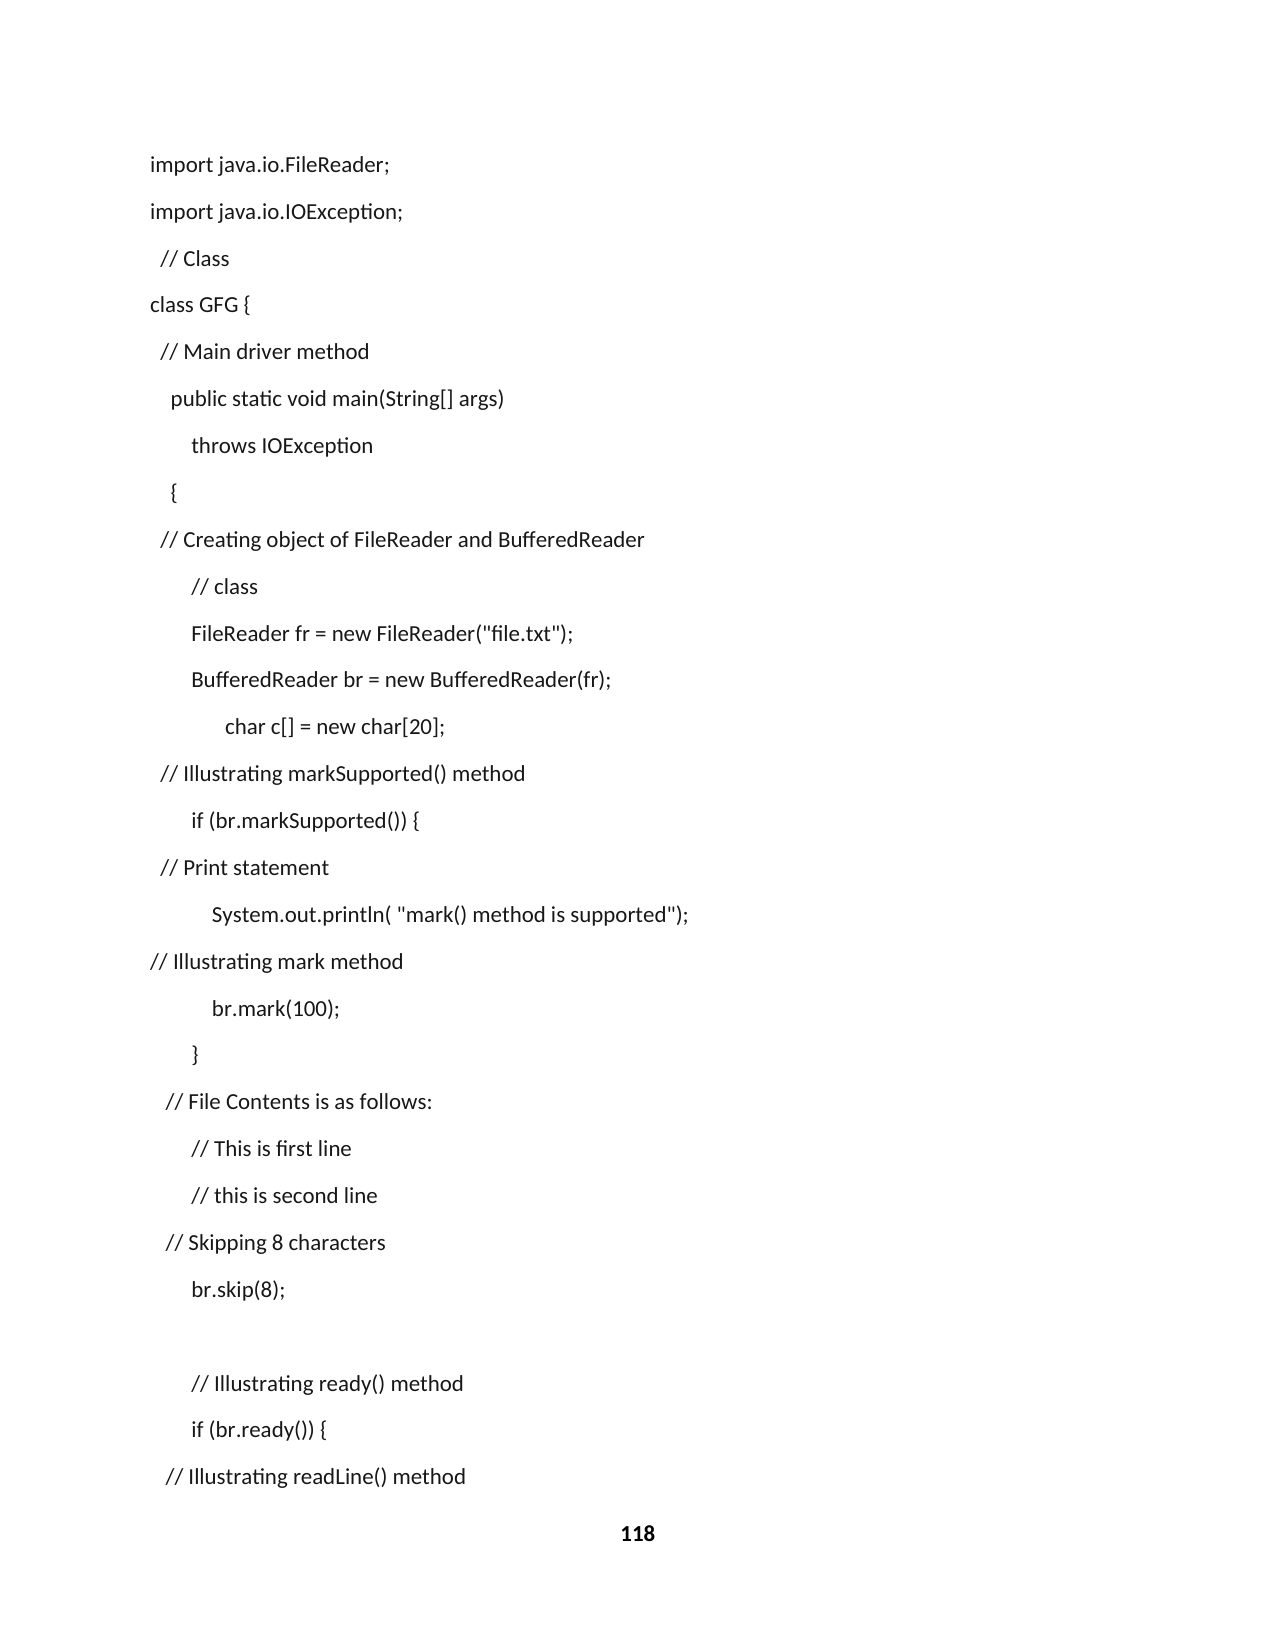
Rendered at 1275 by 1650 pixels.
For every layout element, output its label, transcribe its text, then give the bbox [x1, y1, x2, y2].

text BufferedReader br = new BufferedReader(fr); [150, 666, 1125, 694]
text // class [150, 572, 1125, 600]
text // this is second line [150, 1181, 1125, 1209]
text // Illustrating readLine() method [150, 1462, 1125, 1491]
text // Creating object of FileReader and BufferedReader [150, 525, 1125, 553]
text import java.io.IOException; [150, 197, 1125, 225]
text br.mark(100); [150, 994, 1125, 1022]
text // Illustrating markSupported() method [150, 759, 1125, 787]
text // Illustrating ready() method [150, 1369, 1125, 1397]
text import java.io.FileReader; [150, 150, 1125, 178]
text if (br.markSupported()) { [150, 806, 1125, 834]
text // Skipping 8 characters [150, 1228, 1125, 1256]
text class GFG { [150, 291, 1125, 319]
text public static void main(String[] args) [150, 384, 1125, 412]
text // Class [150, 244, 1125, 272]
text { [150, 478, 1125, 506]
text br.skip(8); [150, 1275, 1125, 1303]
text } [150, 1041, 1125, 1069]
text // Illustrating mark method [150, 947, 1125, 975]
text // Main driver method [150, 337, 1125, 366]
text if (br.ready()) { [150, 1416, 1125, 1444]
text char c[] = new char[20]; [150, 712, 1125, 741]
text // This is first line [150, 1134, 1125, 1162]
text // File Contents is as follows: [150, 1087, 1125, 1116]
text throws IOException [150, 431, 1125, 459]
text FileReader fr = new FileReader("file.txt"); [150, 619, 1125, 647]
text System.out.println( "mark() method is supported"); [150, 900, 1125, 928]
text // Print statement [150, 853, 1125, 881]
